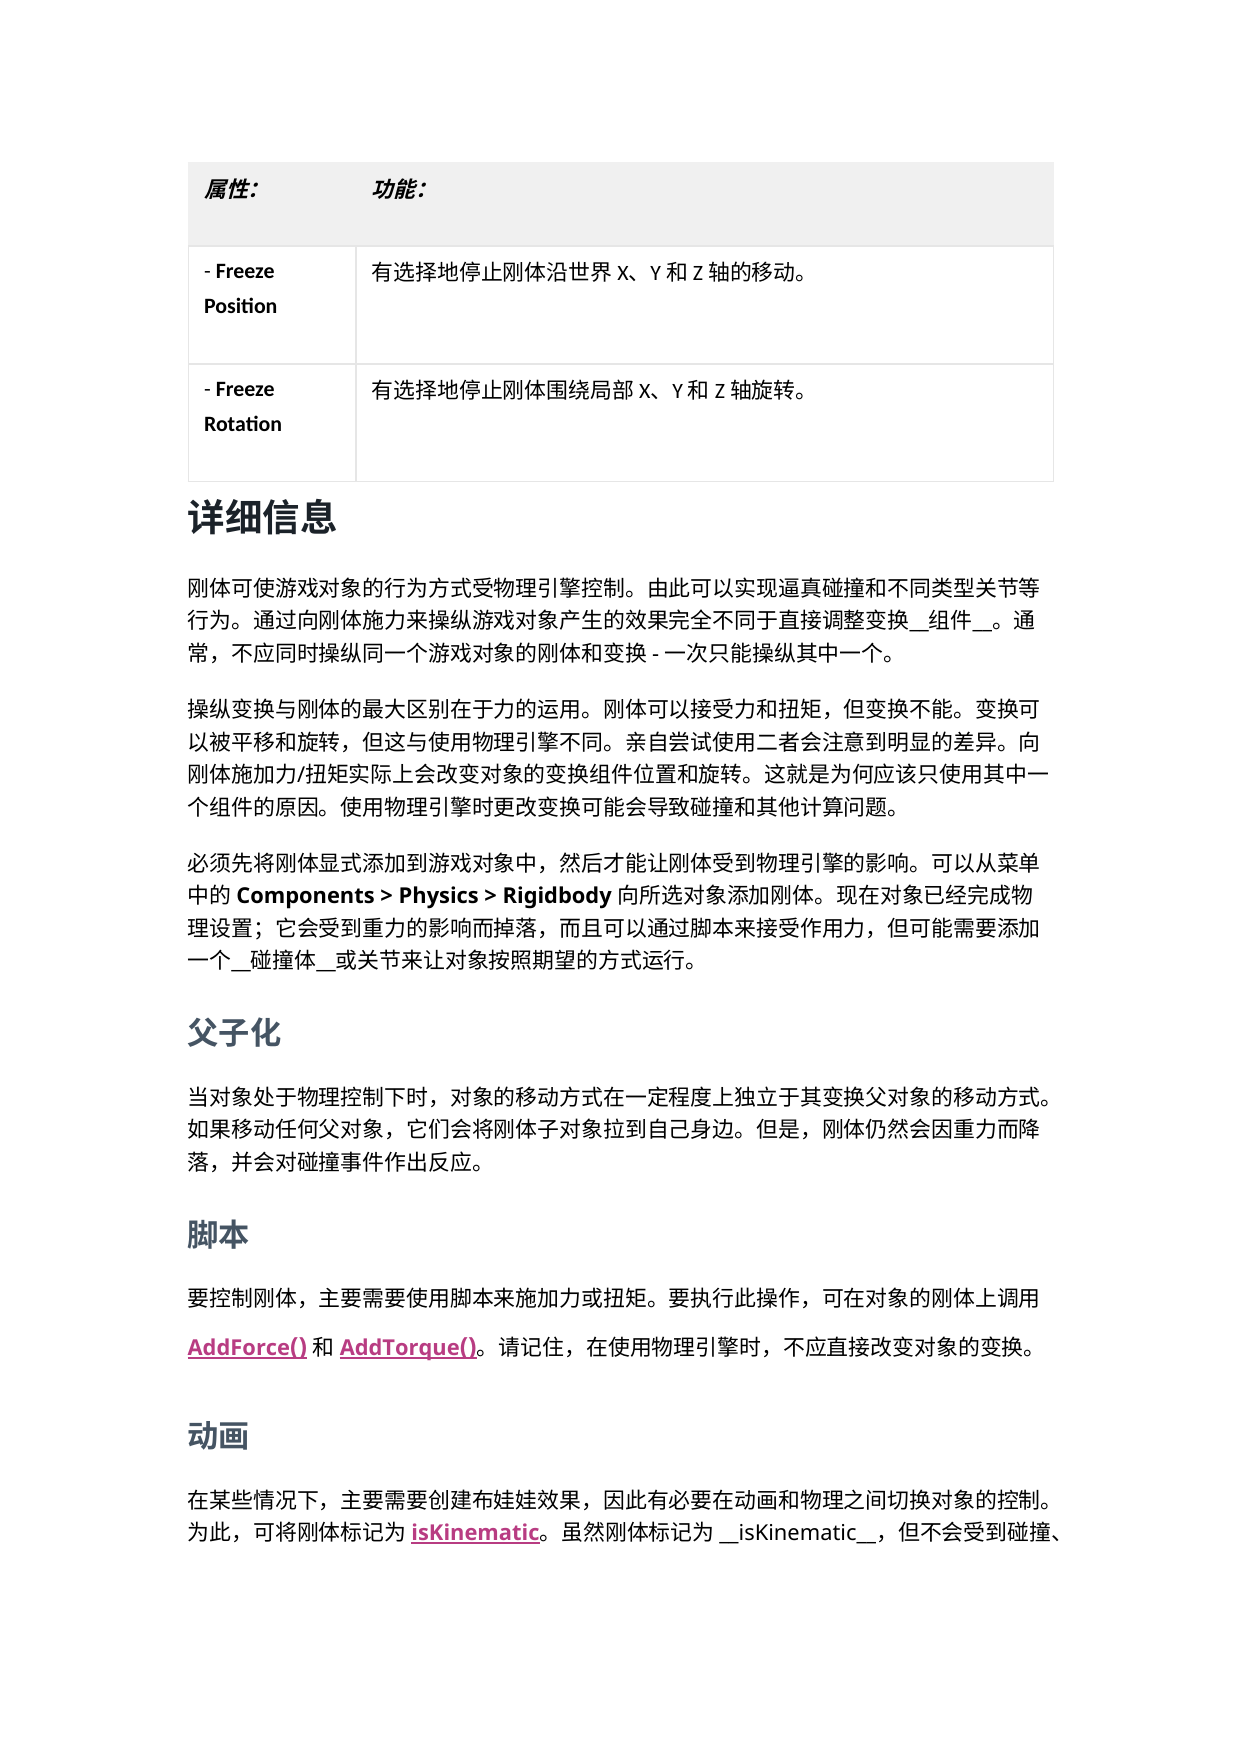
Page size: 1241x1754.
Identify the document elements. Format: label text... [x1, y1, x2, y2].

text 必须先将刚体显式添加到游戏对象中，然后才能让刚体受到物理引擎的影响。可以从菜单中的 Components > Physics > Rigidbody 向所选对象添加刚体。现在对象已经完成物理设置；它会受到重力的影响而掉落，而且可以通过脚本来接受作用力，但可能需要添加一个__碰撞体__或关节来让对象按照期望的方式运行。 [187, 845, 1053, 975]
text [187, 1482, 1053, 1547]
table_cell 有选择地停止刚体沿世界 X、Y 和 Z 轴的移动。 [357, 247, 1053, 363]
subtitle 父子化 [187, 998, 1053, 1063]
table_cell 有选择地停止刚体围绕局部 X、Y 和 Z 轴旋转。 [357, 365, 1053, 481]
subtitle 脚本 [187, 1200, 1053, 1265]
table_cell - Freeze Rotation [189, 365, 355, 481]
text 当对象处于物理控制下时，对象的移动方式在一定程度上独立于其变换父对象的移动方式。如果移动任何父对象，它们会将刚体子对象拉到自己身边。但是，刚体仍然会因重力而降落，并会对碰撞事件作出反应。 [187, 1079, 1053, 1177]
table_header 功能： [357, 164, 1053, 245]
text 操纵变换与刚体的最大区别在于力的运用。刚体可以接受力和扭矩，但变换不能。变换可以被平移和旋转，但这与使用物理引擎不同。亲自尝试使用二者会注意到明显的差异。向刚体施加力/扭矩实际上会改变对象的变换组件位置和旋转。这就是为何应该只使用其中一个组件的原因。使用物理引擎时更改变换可能会导致碰撞和其他计算问题。 [187, 692, 1053, 822]
text 要控制刚体，主要需要使用脚本来施加力或扭矩。要执行此操作，可在对象的刚体上调用 AddForce() 和 AddTorque()。请记住，在使用物理引擎时，不应直接改变对象的变换。 [187, 1281, 1053, 1378]
text 刚体可使游戏对象的行为方式受物理引擎控制。由此可以实现逼真碰撞和不同类型关节等行为。通过向刚体施力来操纵游戏对象产生的效果完全不同于直接调整变换__组件__。通常，不应同时操纵同一个游戏对象的刚体和变换 - 一次只能操纵其中一个。 [187, 571, 1053, 668]
table_header 属性： [189, 164, 355, 245]
table_cell - Freeze Position [189, 247, 355, 363]
subtitle 详细信息 [187, 482, 1053, 547]
subtitle 动画 [187, 1402, 1053, 1467]
